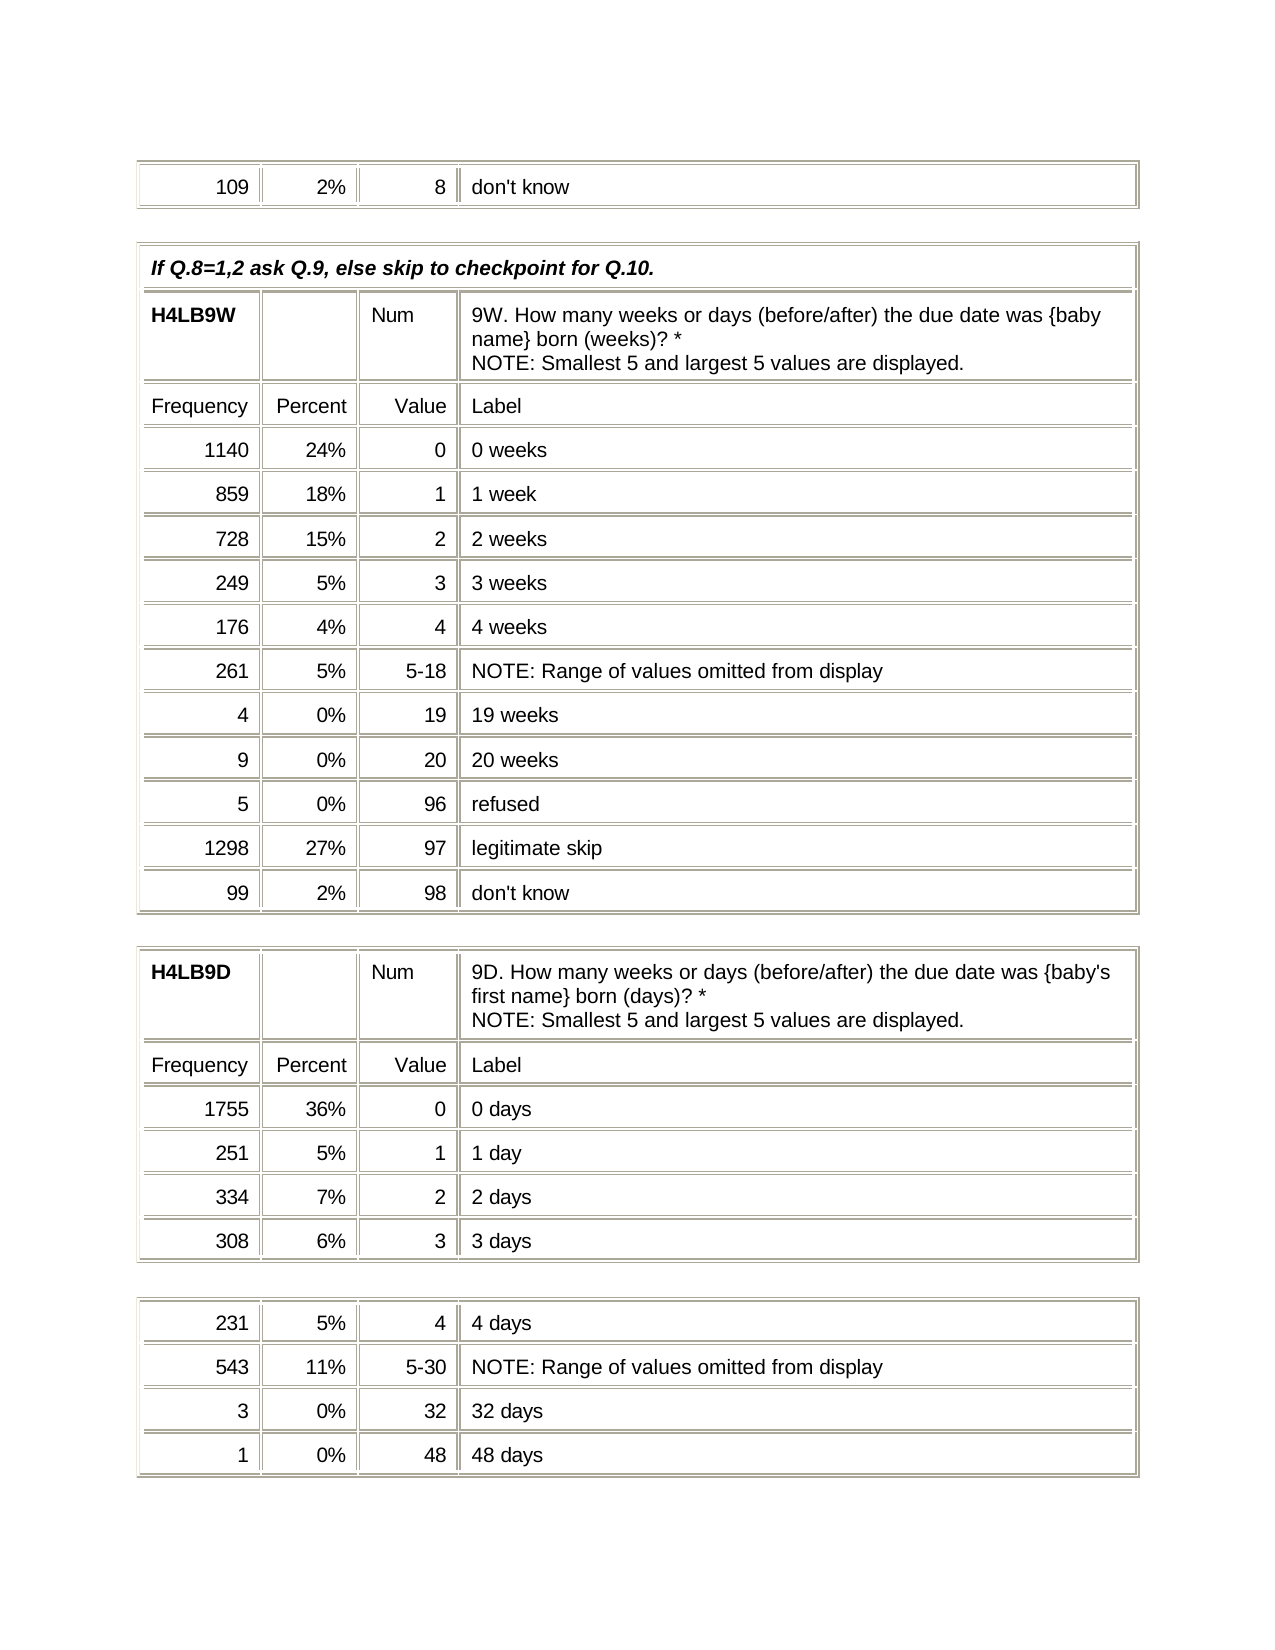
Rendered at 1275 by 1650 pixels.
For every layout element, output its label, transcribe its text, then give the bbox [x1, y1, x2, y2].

table_cell 334 [138, 1171, 261, 1215]
table_cell 36% [263, 1087, 356, 1126]
table_cell 543 [138, 1340, 261, 1384]
table_cell 2% [261, 866, 358, 910]
table_cell 0% [263, 738, 356, 777]
table_cell 2 [360, 1175, 456, 1215]
table_cell Percent [263, 1043, 356, 1082]
table_header 9D. How many weeks or days (before/after) the due date was {baby's first name} born (days)? * NOTE: Smallest 5 and largest 5 values are displayed. [458, 947, 1137, 1038]
table_cell 19 [360, 693, 456, 733]
table_header Num [358, 950, 458, 1038]
table_cell 176 [138, 601, 261, 645]
table_cell 5% [263, 650, 356, 689]
table_header H4LB9D [138, 947, 261, 1038]
table_cell 5 [138, 777, 261, 822]
table_cell 1298 [138, 822, 261, 866]
table_cell 308 [138, 1215, 261, 1258]
table_cell 32 days [458, 1385, 1137, 1429]
table_cell don't know [458, 866, 1137, 910]
table_cell 4 [138, 689, 261, 733]
table_cell 859 [138, 468, 261, 512]
table_cell 48 [358, 1433, 458, 1473]
table_cell 6% [261, 1215, 358, 1258]
table_header 4 [358, 1301, 458, 1340]
table_cell 5-18 [360, 650, 456, 689]
table_cell H4LB9W [138, 286, 261, 379]
table_cell 97 [360, 826, 456, 866]
table_cell 9 [138, 733, 261, 777]
table_cell Label [458, 379, 1137, 424]
table_cell 728 [138, 512, 261, 556]
table_cell 1 [360, 472, 456, 512]
table_cell 11% [263, 1345, 356, 1384]
table_cell 0% [263, 782, 356, 822]
table_cell 20 [360, 738, 456, 777]
table_header [261, 947, 358, 1038]
table_cell Percent [263, 384, 356, 424]
table_cell Value [360, 384, 456, 424]
table_header 4 days [458, 1298, 1137, 1340]
table_header If Q.8=1,2 ask Q.9, else skip to checkpoint for Q.10. [140, 246, 1135, 286]
table_cell 109 [138, 162, 261, 204]
table_cell 5% [263, 1131, 356, 1171]
table_cell 15% [263, 517, 356, 556]
table_cell 96 [360, 782, 456, 822]
table_cell 0 days [458, 1082, 1137, 1126]
table_cell 2 days [458, 1171, 1137, 1215]
table_cell 98 [358, 870, 458, 910]
table_cell 5-30 [360, 1345, 456, 1384]
table_cell 2 [360, 517, 456, 556]
table_cell 5% [263, 561, 356, 601]
table_cell 249 [138, 556, 261, 601]
table_cell legitimate skip [458, 822, 1137, 866]
table_cell 1 [138, 1429, 261, 1473]
table_cell refused [458, 777, 1137, 822]
table_cell 251 [138, 1126, 261, 1171]
table_cell 0 weeks [458, 424, 1137, 468]
table_cell 0% [263, 693, 356, 733]
table_cell 4 weeks [458, 601, 1137, 645]
table_cell 19 weeks [458, 689, 1137, 733]
table_cell 8 [358, 165, 458, 204]
table_cell don't know [458, 162, 1137, 204]
table_cell 261 [138, 645, 261, 689]
table_cell 0% [261, 1429, 358, 1473]
table_cell Frequency [138, 1038, 261, 1082]
table_cell 1 week [458, 468, 1137, 512]
table_cell 4 [360, 605, 456, 645]
table_cell 48 days [458, 1429, 1137, 1473]
table_cell 2 weeks [458, 512, 1137, 556]
table_cell [263, 293, 356, 379]
table_cell 0 [360, 428, 456, 468]
table_cell Value [360, 1043, 456, 1082]
table_cell 99 [138, 866, 261, 910]
table_cell 0 [360, 1087, 456, 1126]
table_cell 3 [360, 561, 456, 601]
table_cell NOTE: Range of values omitted from display [458, 1340, 1137, 1384]
table_cell 1140 [138, 424, 261, 468]
table_cell 1 day [458, 1126, 1137, 1171]
table_cell Label [458, 1038, 1137, 1082]
table_cell 3 weeks [458, 556, 1137, 601]
table_cell 3 [138, 1385, 261, 1429]
table_cell Frequency [138, 379, 261, 424]
table_cell 3 days [458, 1215, 1137, 1258]
table_cell 7% [263, 1175, 356, 1215]
table_cell 9W. How many weeks or days (before/after) the due date was {baby name} born (weeks)? * NOTE: Smallest 5 and largest 5 values are displayed. [458, 286, 1137, 379]
table_cell 18% [263, 472, 356, 512]
table_cell 1 [360, 1131, 456, 1171]
table_header 5% [261, 1298, 358, 1340]
table_cell 27% [263, 826, 356, 866]
table_cell 24% [263, 428, 356, 468]
table_header 231 [138, 1298, 261, 1340]
table_cell 32 [360, 1389, 456, 1429]
table_cell 1755 [138, 1082, 261, 1126]
table_cell 2% [261, 162, 358, 204]
table_cell NOTE: Range of values omitted from display [458, 645, 1137, 689]
table_cell 4% [263, 605, 356, 645]
table_cell 3 [358, 1219, 458, 1258]
table_cell 0% [263, 1389, 356, 1429]
table_cell Num [360, 293, 456, 379]
table_cell 20 weeks [458, 733, 1137, 777]
